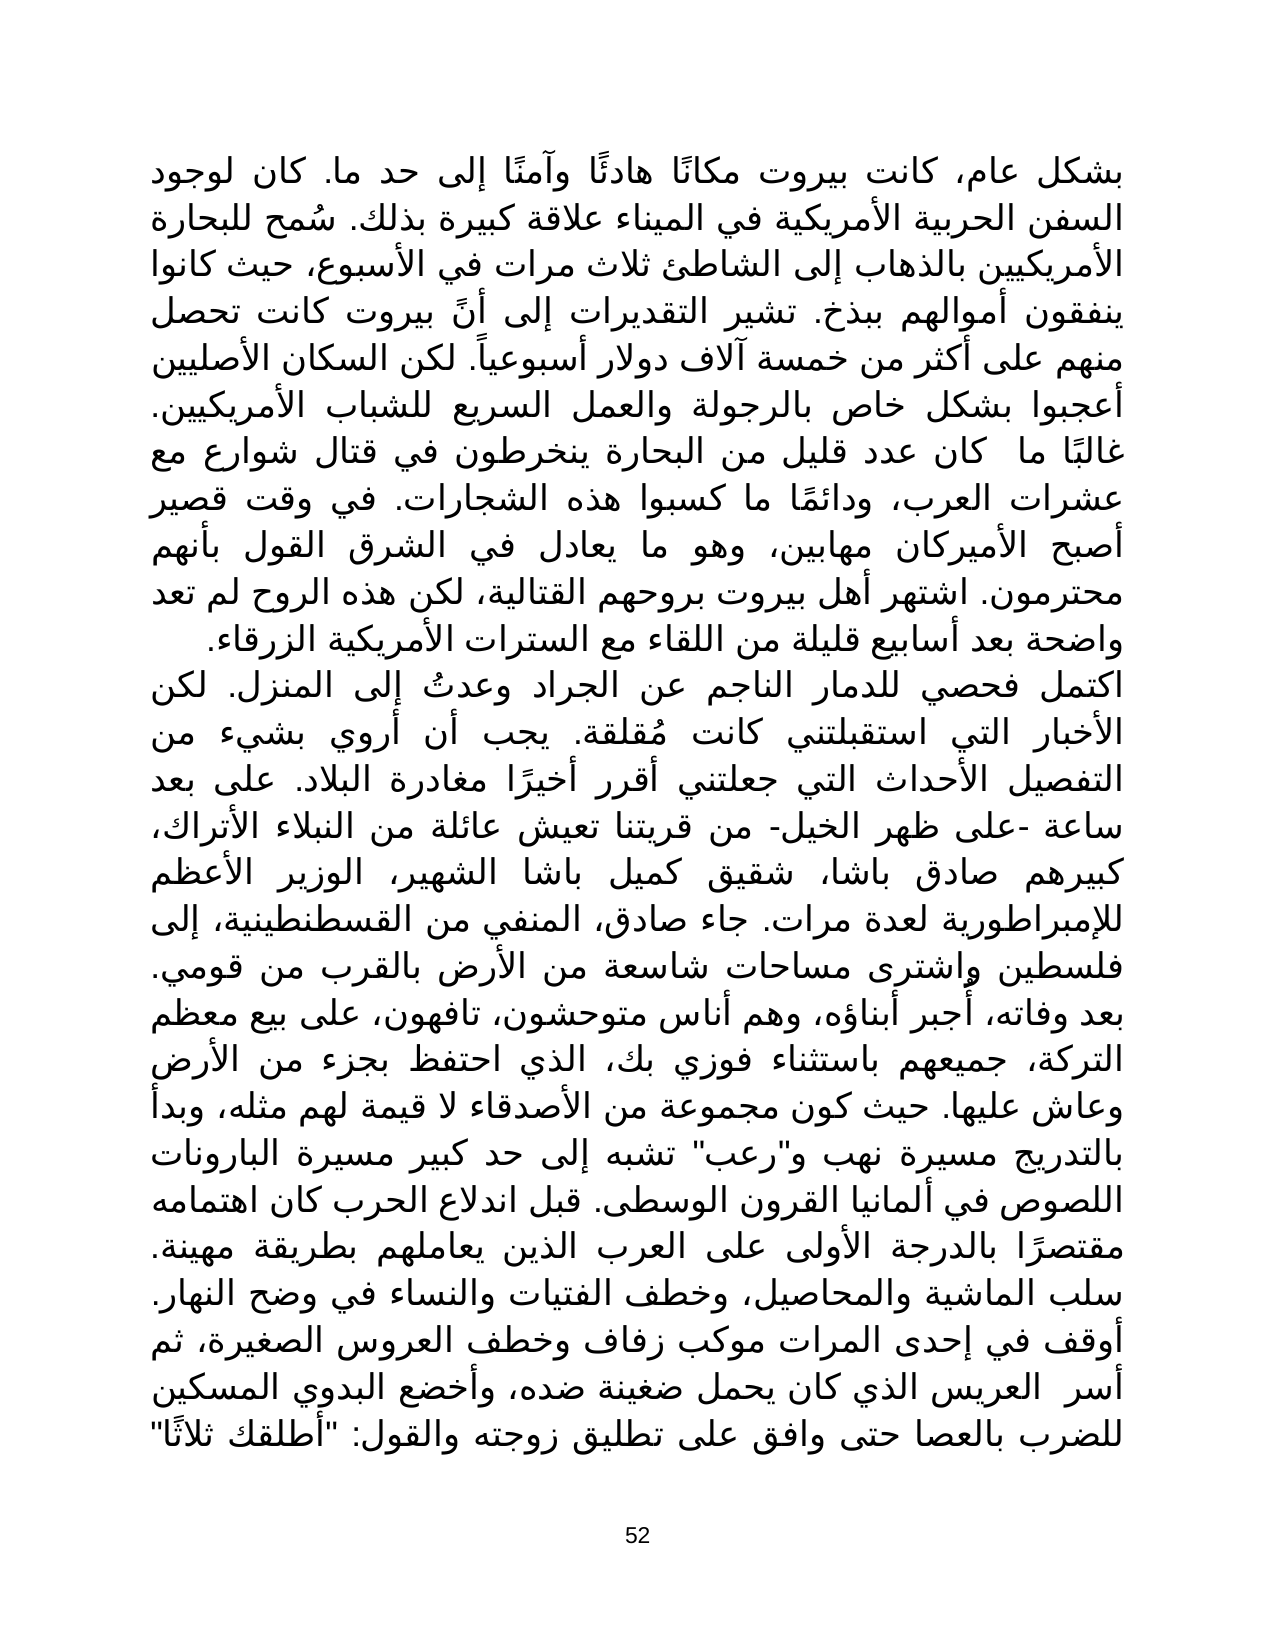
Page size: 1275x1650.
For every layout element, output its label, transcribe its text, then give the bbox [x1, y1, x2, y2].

text بشكل عام، كانت بيروت مكانًا هادئًا وآمنًا إلى حد ما. كان لوجود السفن الحربية الأمريكية في الميناء علاقة كبيرة بذلك. سُمح للبحارة الأمريكيين بالذهاب إلى الشاطئ ثلاث مرات في الأسبوع، حيث كانوا ينفقون أموالهم ببذخ. تشير التقديرات إلى أنً بيروت كانت تحصل منهم على أكثر من خمسة آلاف دولار أسبوعياً. لكن السكان الأصليين أعجبوا بشكل خاص بالرجولة والعمل السريع للشباب الأمريكيين. غالبًا ما كان عدد قليل من البحارة ينخرطون في قتال شوارع مع عشرات العرب، ودائمًا ما كسبوا هذه الشجارات. في وقت قصير أصبح الأميركان مهابين، وهو ما يعادل في الشرق القول بأنهم محترمون. اشتهر أهل بيروت بروحهم القتالية، لكن هذه الروح لم تعد واضحة بعد أسابيع قليلة من اللقاء مع السترات الأمريكية الزرقاء. [150, 150, 1125, 658]
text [150, 664, 1125, 1453]
